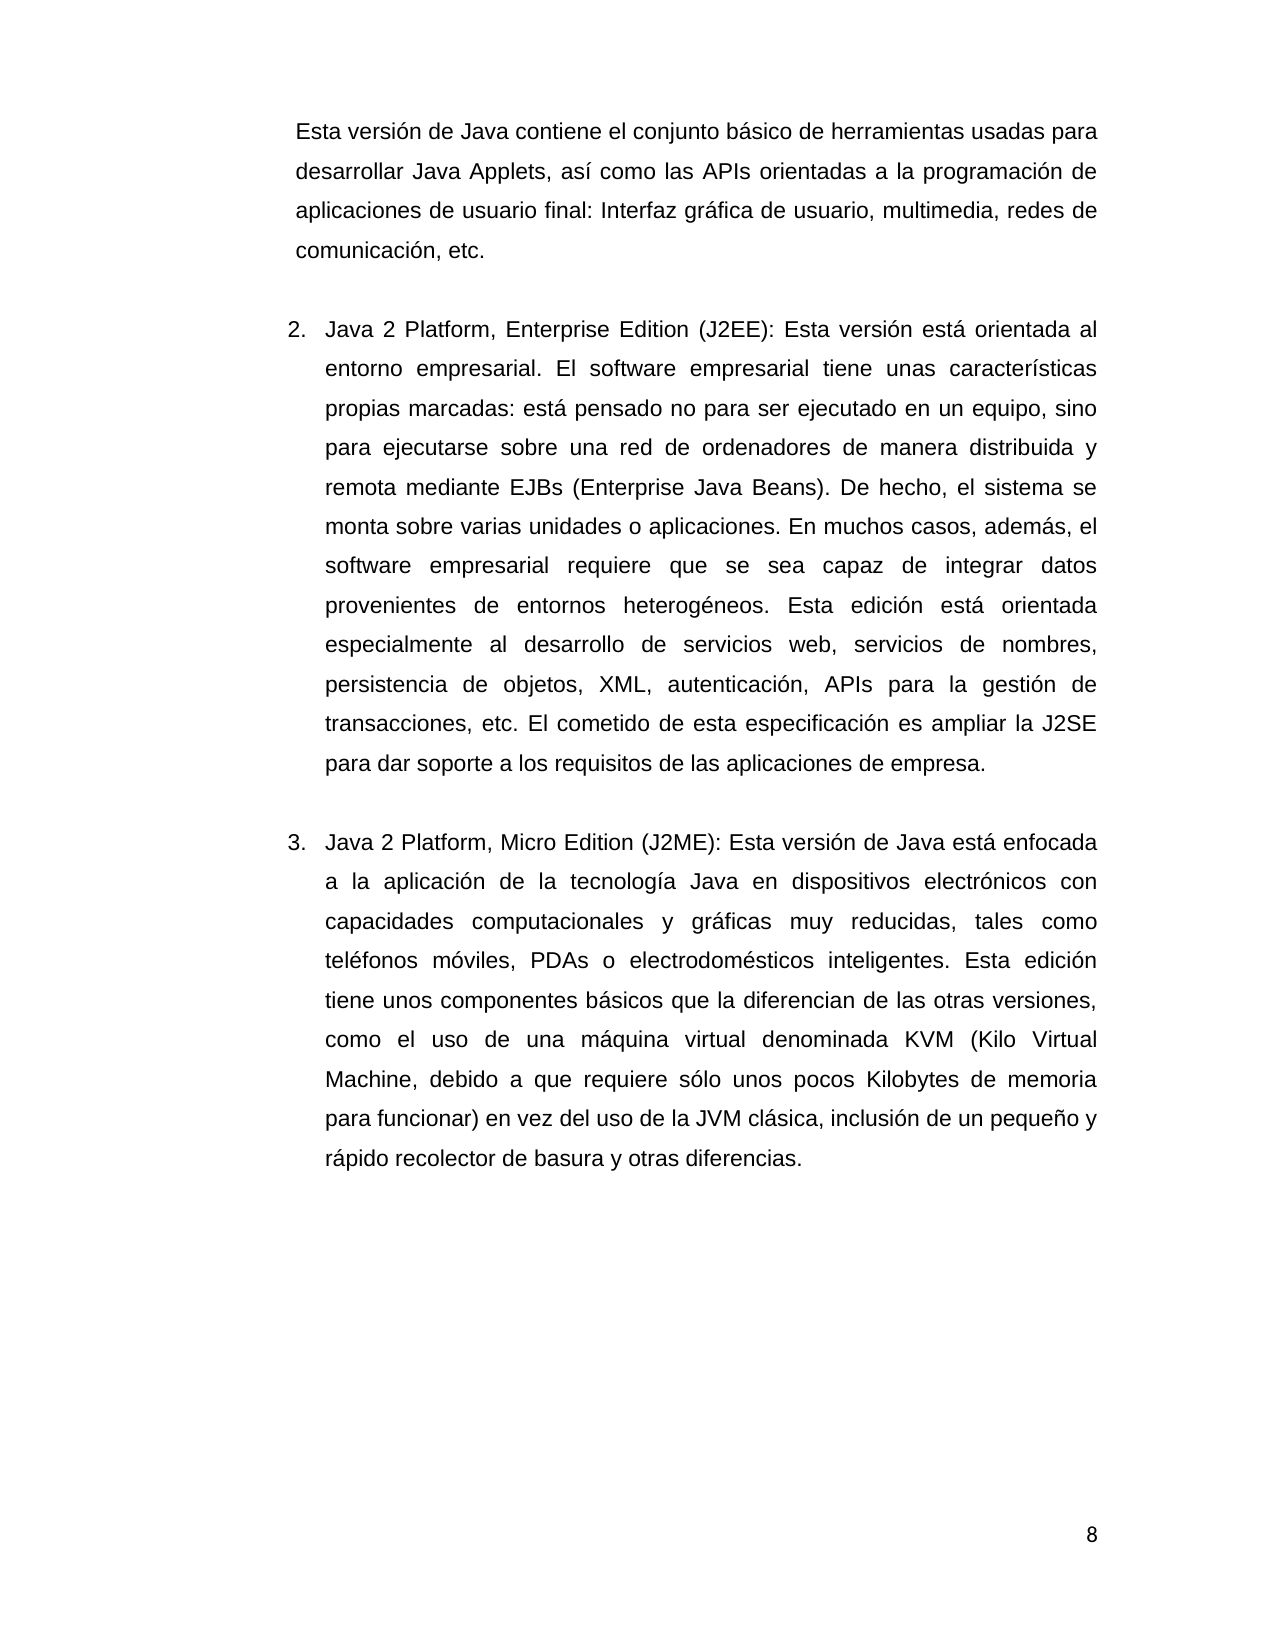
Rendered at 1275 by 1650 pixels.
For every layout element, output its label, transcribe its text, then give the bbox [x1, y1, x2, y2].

list Java 2 Platform, Micro Edition (J2ME): Esta versión de Java está enfocada a la aplicación de la tecnología Java en dispositivos electrónicos con capacidades computacionales y gráficas muy reducidas, tales como teléfonos móviles, PDAs o electrodomésticos inteligentes. Esta edición tiene unos componentes básicos que la diferencian de las otras versiones, como el uso de una máquina virtual denominada KVM (Kilo Virtual Machine, debido a que requiere sólo unos pocos Kilobytes de memoria para funcionar) en vez del uso de la JVM clásica, inclusión de un pequeño y rápido recolector de basura y otras diferencias. [287, 829, 1098, 1171]
text Esta versión de Java contiene el conjunto básico de herramientas usadas para desarrollar Java Applets, así como las APIs orientadas a la programación de aplicaciones de usuario final: Interfaz gráfica de usuario, multimedia, redes de comunicación, etc. [295, 118, 1098, 263]
list Java 2 Platform, Enterprise Edition (J2EE): Esta versión está orientada al entorno empresarial. El software empresarial tiene unas características propias marcadas: está pensado no para ser ejecutado en un equipo, sino para ejecutarse sobre una red de ordenadores de manera distribuida y remota mediante EJBs (Enterprise Java Beans). De hecho, el sistema se monta sobre varias unidades o aplicaciones. En muchos casos, además, el software empresarial requiere que se sea capaz de integrar datos provenientes de entornos heterogéneos. Esta edición está orientada especialmente al desarrollo de servicios web, servicios de nombres, persistencia de objetos, XML, autenticación, APIs para la gestión de transacciones, etc. El cometido de esta especificación es ampliar la J2SE para dar soporte a los requisitos de las aplicaciones de empresa. [287, 316, 1098, 776]
